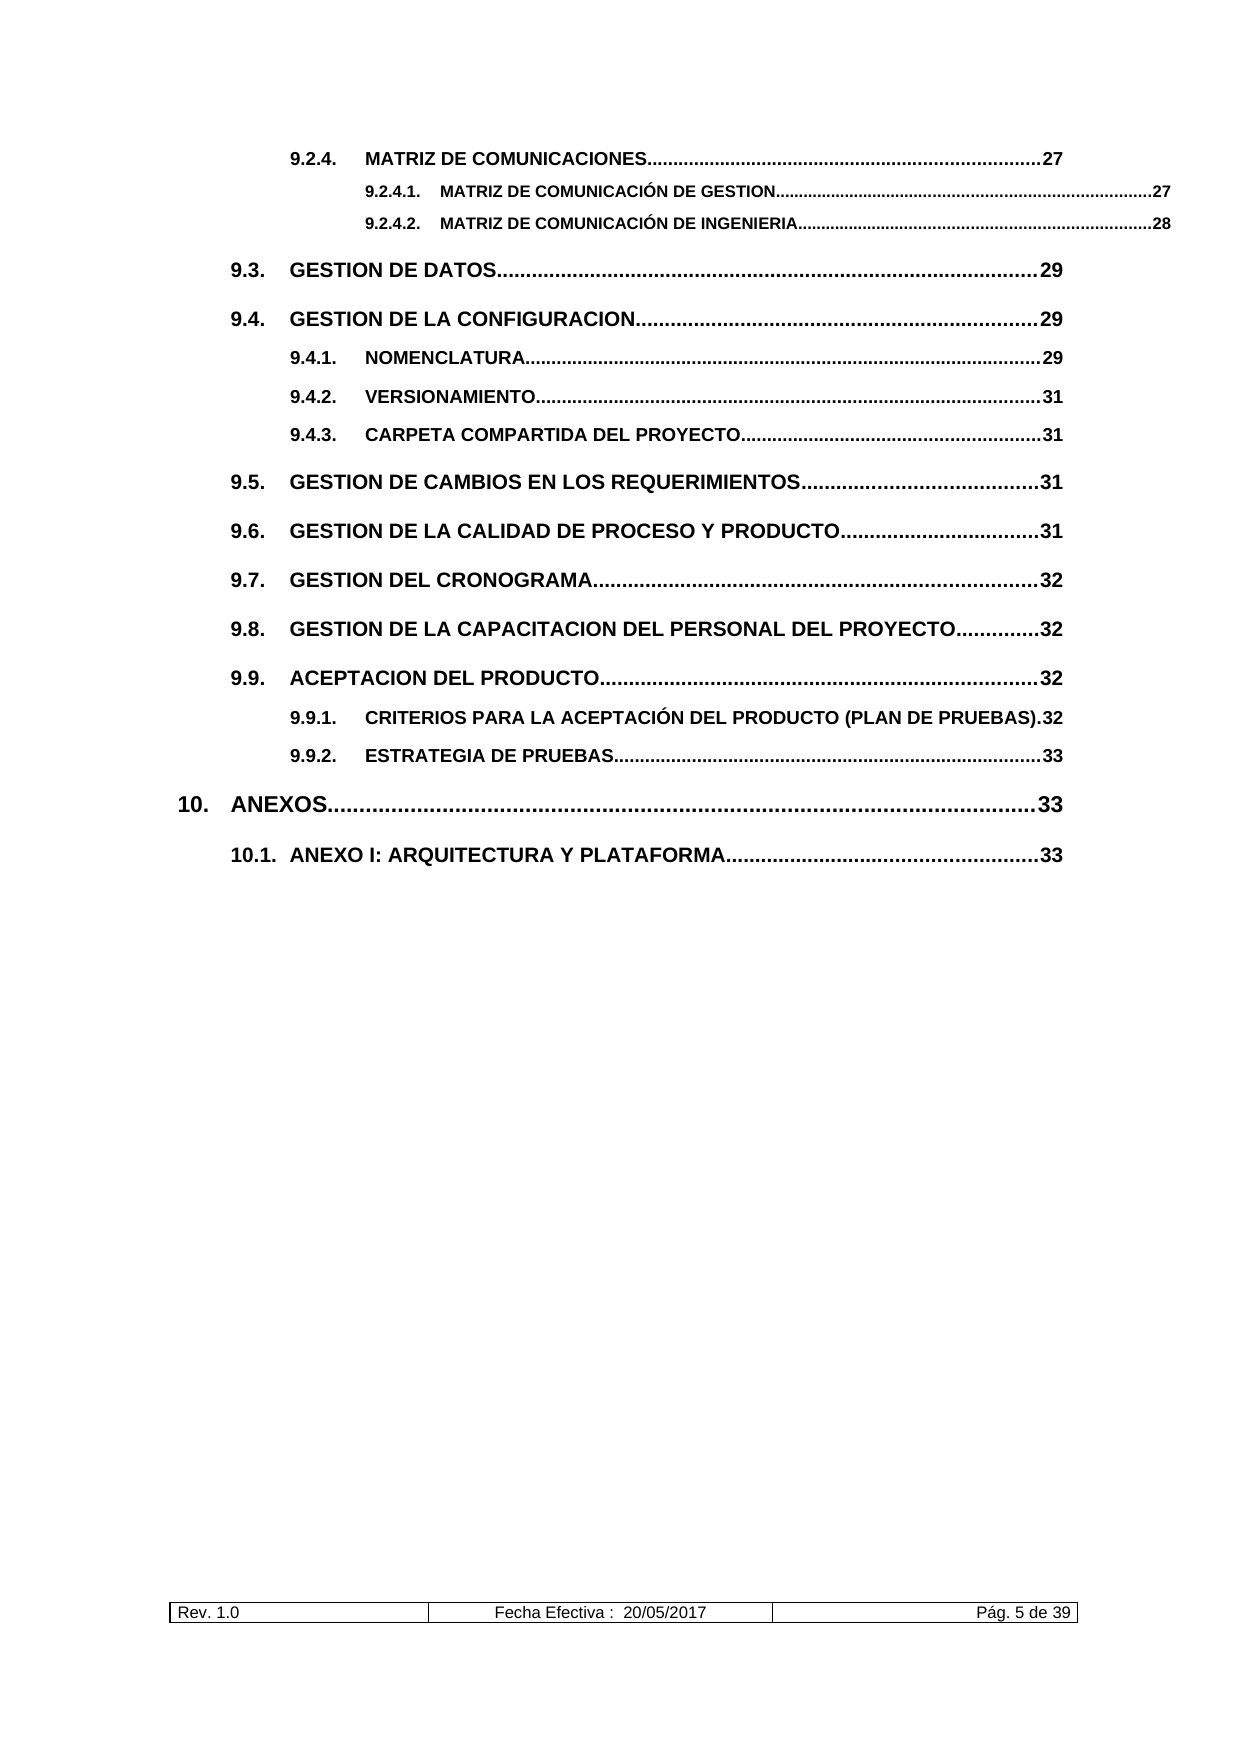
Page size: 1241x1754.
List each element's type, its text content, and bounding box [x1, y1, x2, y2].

text 9.9.1. CRITERIOS PARA LA ACEPTACIÓN DEL PRODUCTO (PLAN DE PRUEBAS) 32 [290, 707, 1063, 728]
text 9.2.4. MATRIZ DE COMUNICACIONES 27 [290, 148, 1063, 169]
text 9.6. GESTION DE LA CALIDAD DE PROCESO Y PRODUCTO 31 [230, 519, 1063, 543]
text 9.3. GESTION DE DATOS 29 [230, 258, 1063, 282]
text 9.4. GESTION DE LA CONFIGURACION 29 [230, 307, 1063, 331]
text 10. ANEXOS 33 [177, 791, 1063, 818]
text 9.4.3. CARPETA COMPARTIDA DEL PROYECTO 31 [290, 424, 1063, 445]
text 10.1. ANEXO I: ARQUITECTURA Y PLATAFORMA 33 [230, 843, 1063, 867]
text 9.9. ACEPTACION DEL PRODUCTO 32 [230, 666, 1063, 690]
text 9.2.4.1. MATRIZ DE COMUNICACIÓN DE GESTION 27 [365, 182, 1037, 201]
text 9.8. GESTION DE LA CAPACITACION DEL PERSONAL DEL PROYECTO 32 [230, 617, 1063, 641]
text 9.2.4.2. MATRIZ DE COMUNICACIÓN DE INGENIERIA 28 [365, 213, 1037, 233]
text 9.5. GESTION DE CAMBIOS EN LOS REQUERIMIENTOS 31 [230, 470, 1063, 494]
text 9.4.1. NOMENCLATURA 29 [290, 347, 1063, 369]
text 9.9.2. ESTRATEGIA DE PRUEBAS 33 [290, 745, 1063, 766]
text 9.4.2. VERSIONAMIENTO 31 [290, 385, 1063, 407]
text 9.7. GESTION DEL CRONOGRAMA 32 [230, 568, 1063, 592]
